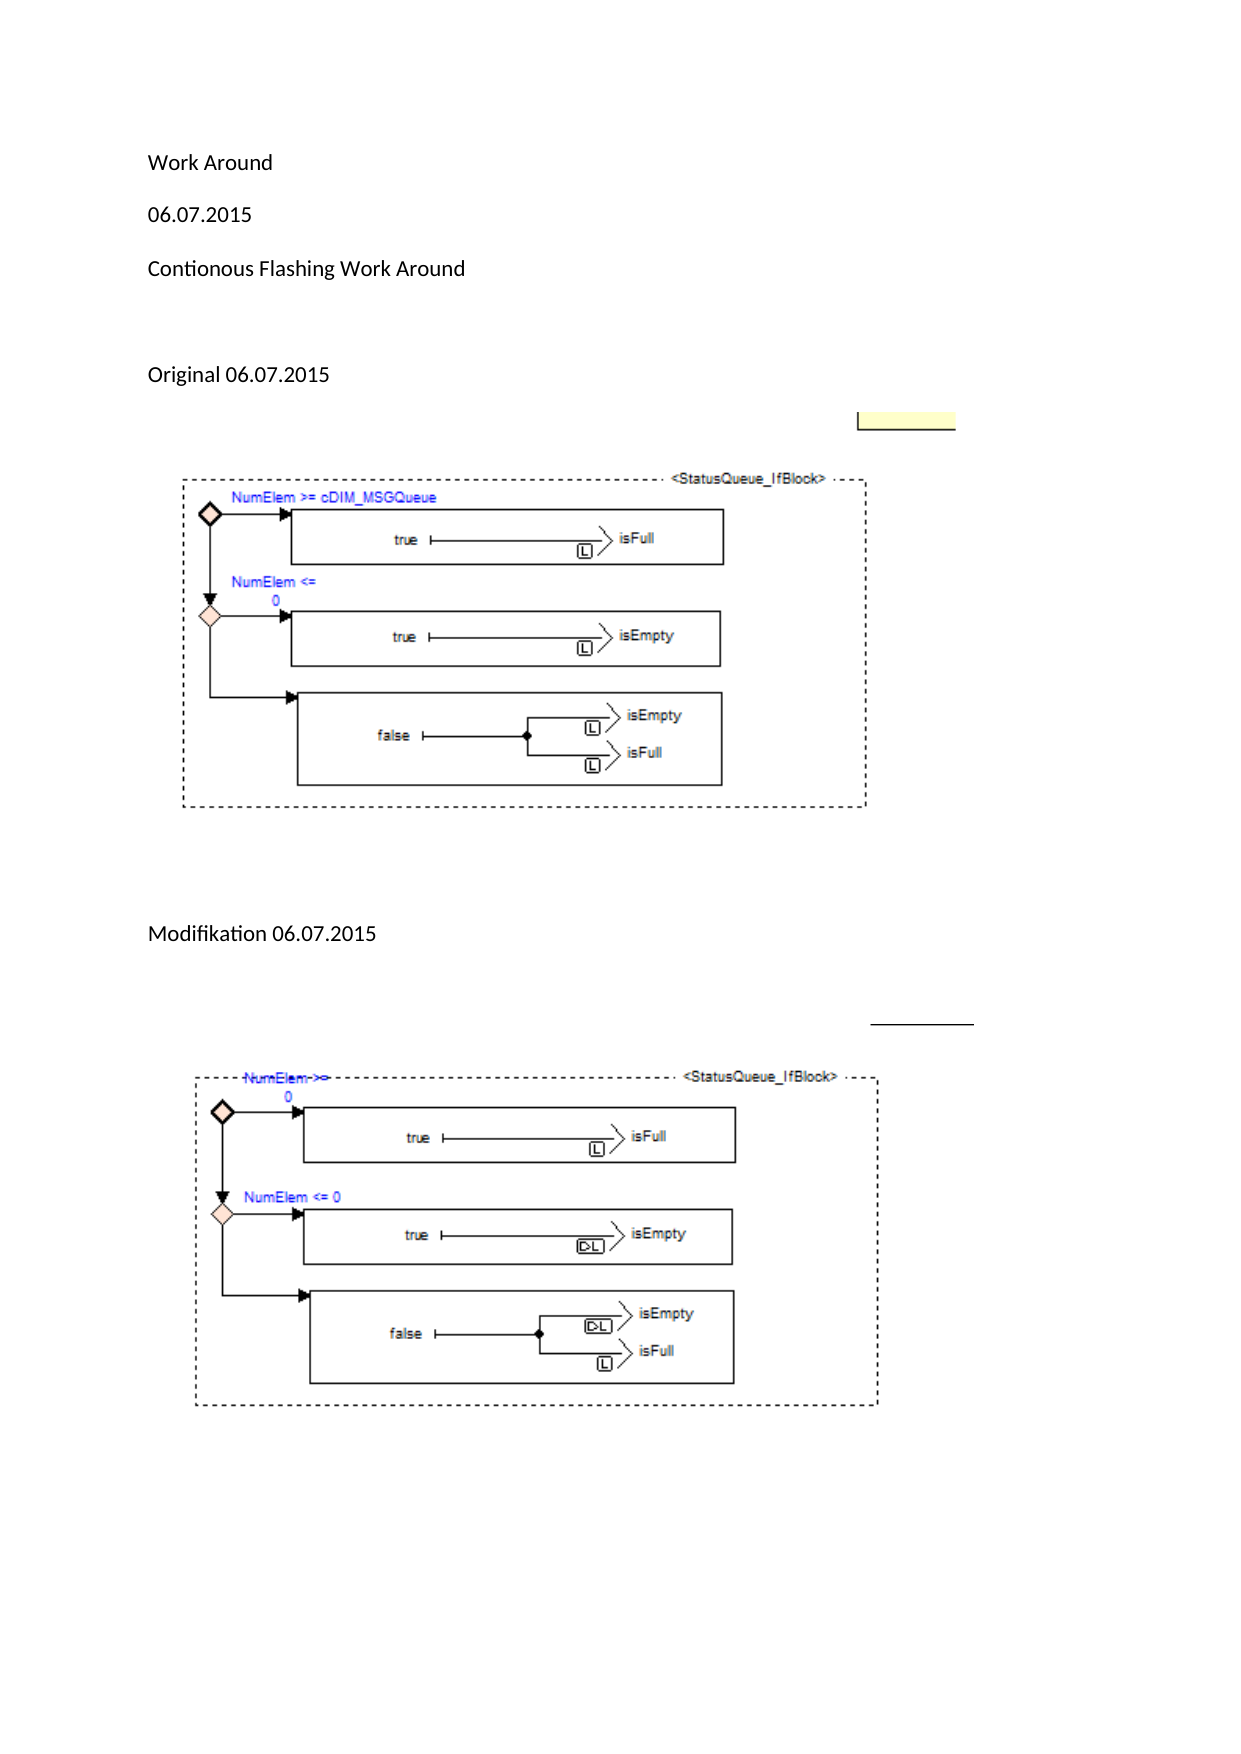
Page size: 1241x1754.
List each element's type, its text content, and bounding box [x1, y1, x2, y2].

text Original 06.07.2015 [148, 360, 1093, 388]
picture [147, 1024, 974, 1433]
text Modifikation 06.07.2015 [148, 919, 1093, 947]
picture [147, 412, 956, 841]
text Work Around [148, 148, 1093, 176]
text Contionous Flashing Work Around [148, 254, 1093, 282]
text 06.07.2015 [148, 201, 1093, 229]
